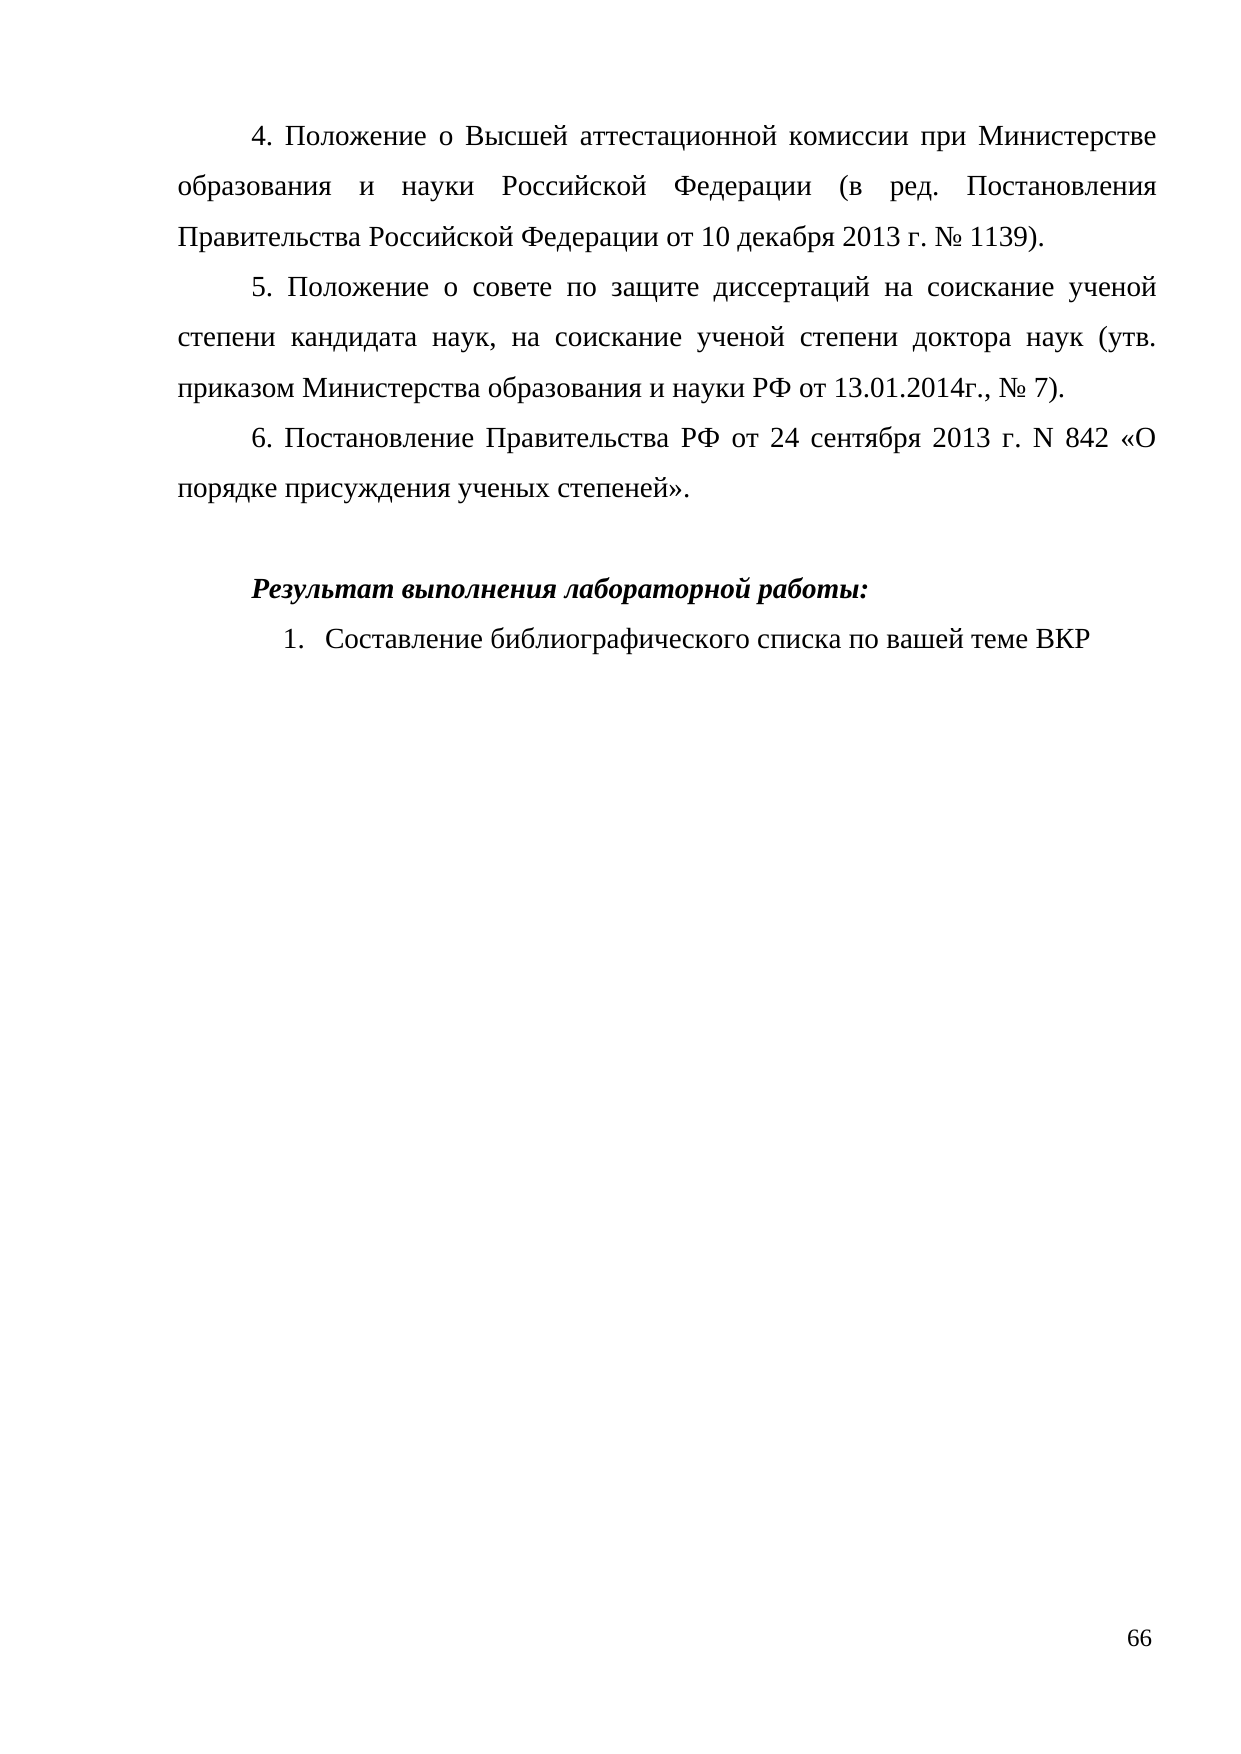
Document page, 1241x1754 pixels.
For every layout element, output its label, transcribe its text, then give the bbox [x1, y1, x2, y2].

text Результат выполнения лабораторной работы: [177, 571, 1158, 604]
text 5. Положение о совете по защите диссертаций на соискание ученой степени кандидата наук, на соискание ученой степени доктора наук (утв. приказом Министерства образования и науки РФ от 13.01.2014г., № 7). [177, 269, 1158, 403]
text 4. Положение о Высшей аттестационной комиссии при Министерстве образования и науки Российской Федерации (в ред. Постановления Правительства Российской Федерации от 10 декабря 2013 г. № 1139). [177, 118, 1158, 252]
text 6. Постановление Правительства РФ от 24 сентября 2013 г. N 842 «О порядке присуждения ученых степеней». [177, 420, 1158, 504]
list Составление библиографического списка по вашей теме ВКР [209, 621, 1158, 655]
